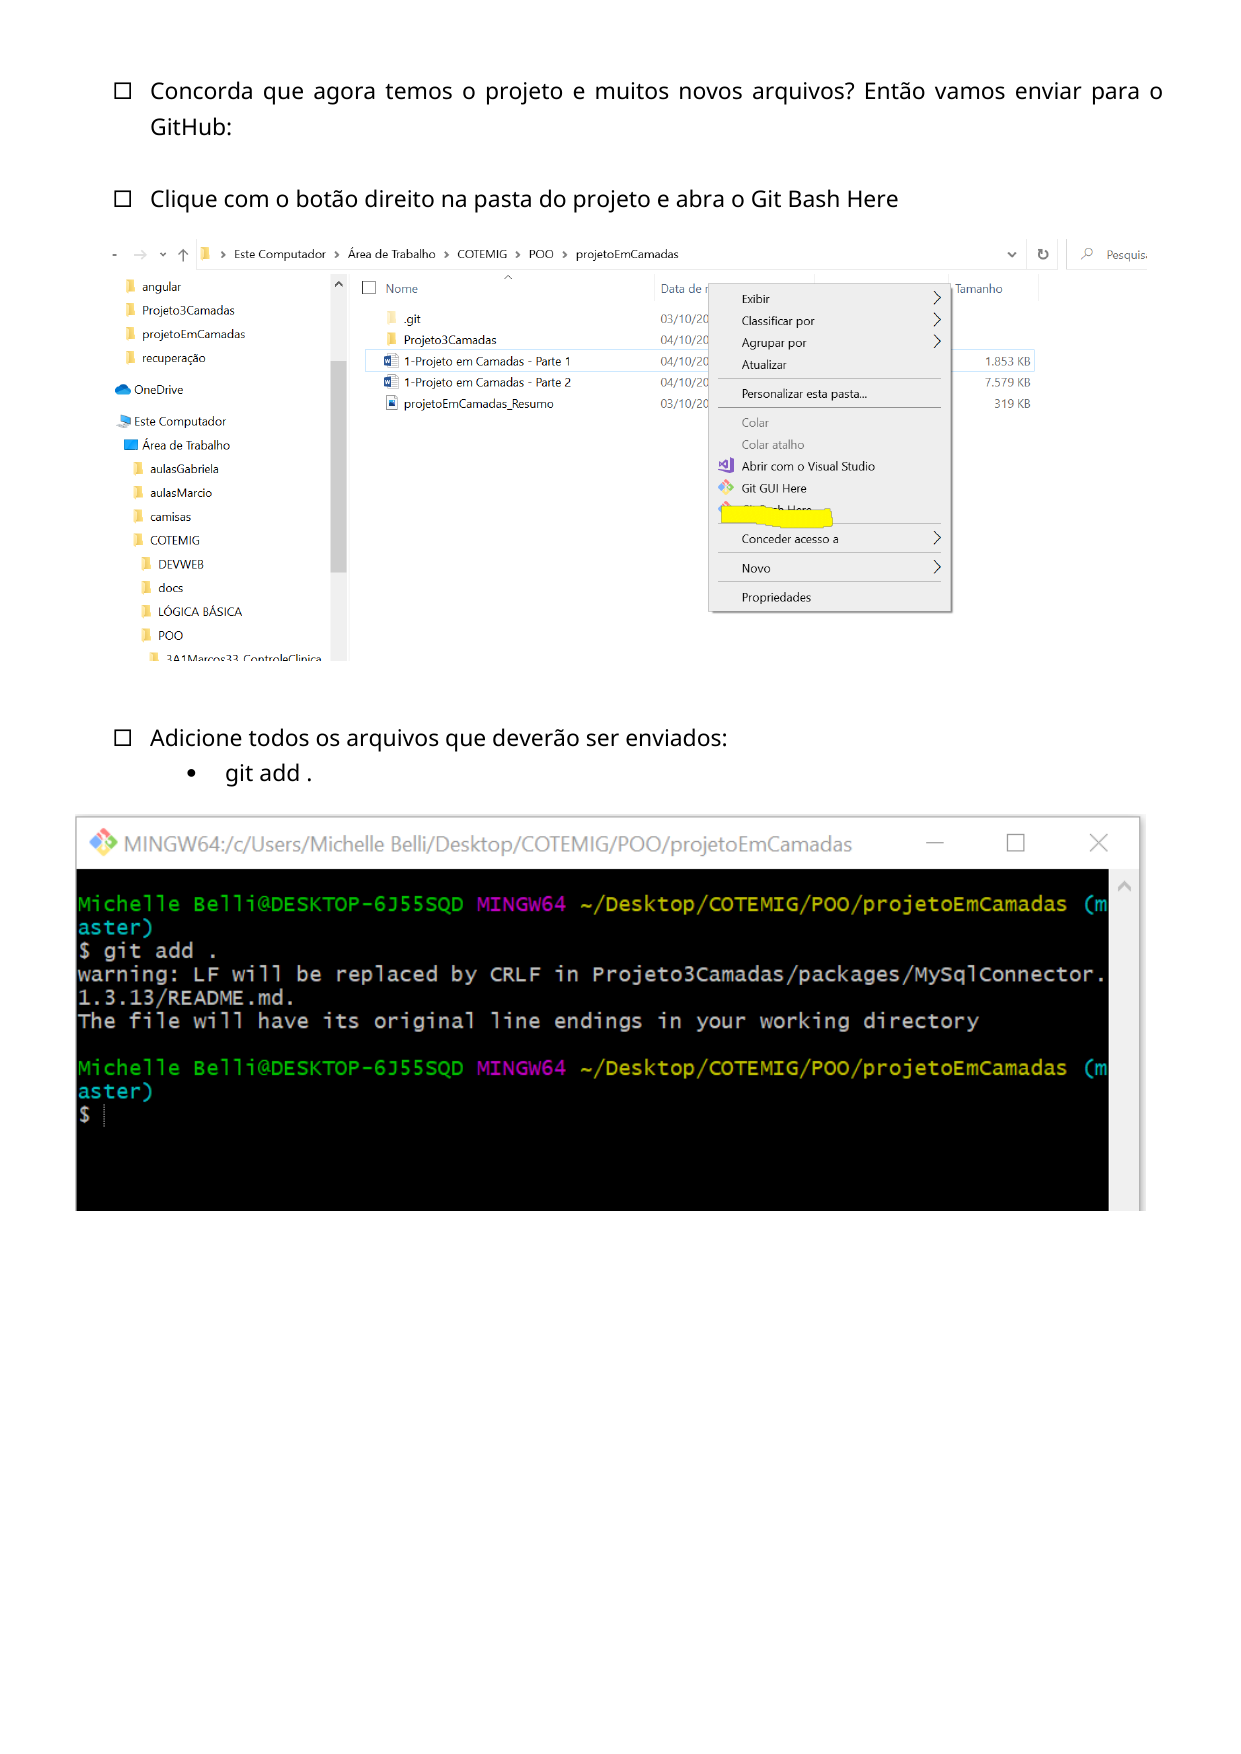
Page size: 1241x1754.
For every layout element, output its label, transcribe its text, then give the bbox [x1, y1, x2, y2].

picture [75, 814, 1146, 1211]
list Concorda que agora temos o projeto e muitos novos arquivos? Então vamos enviar para o GitHub: [112, 75, 1165, 142]
list git add . [187, 757, 1165, 789]
picture [112, 239, 1147, 661]
list Adicione todos os arquivos que deverão ser enviados: [112, 721, 1165, 753]
list Clique com o botão direito na pasta do projeto e abra o Git Bash Here [112, 183, 1165, 214]
